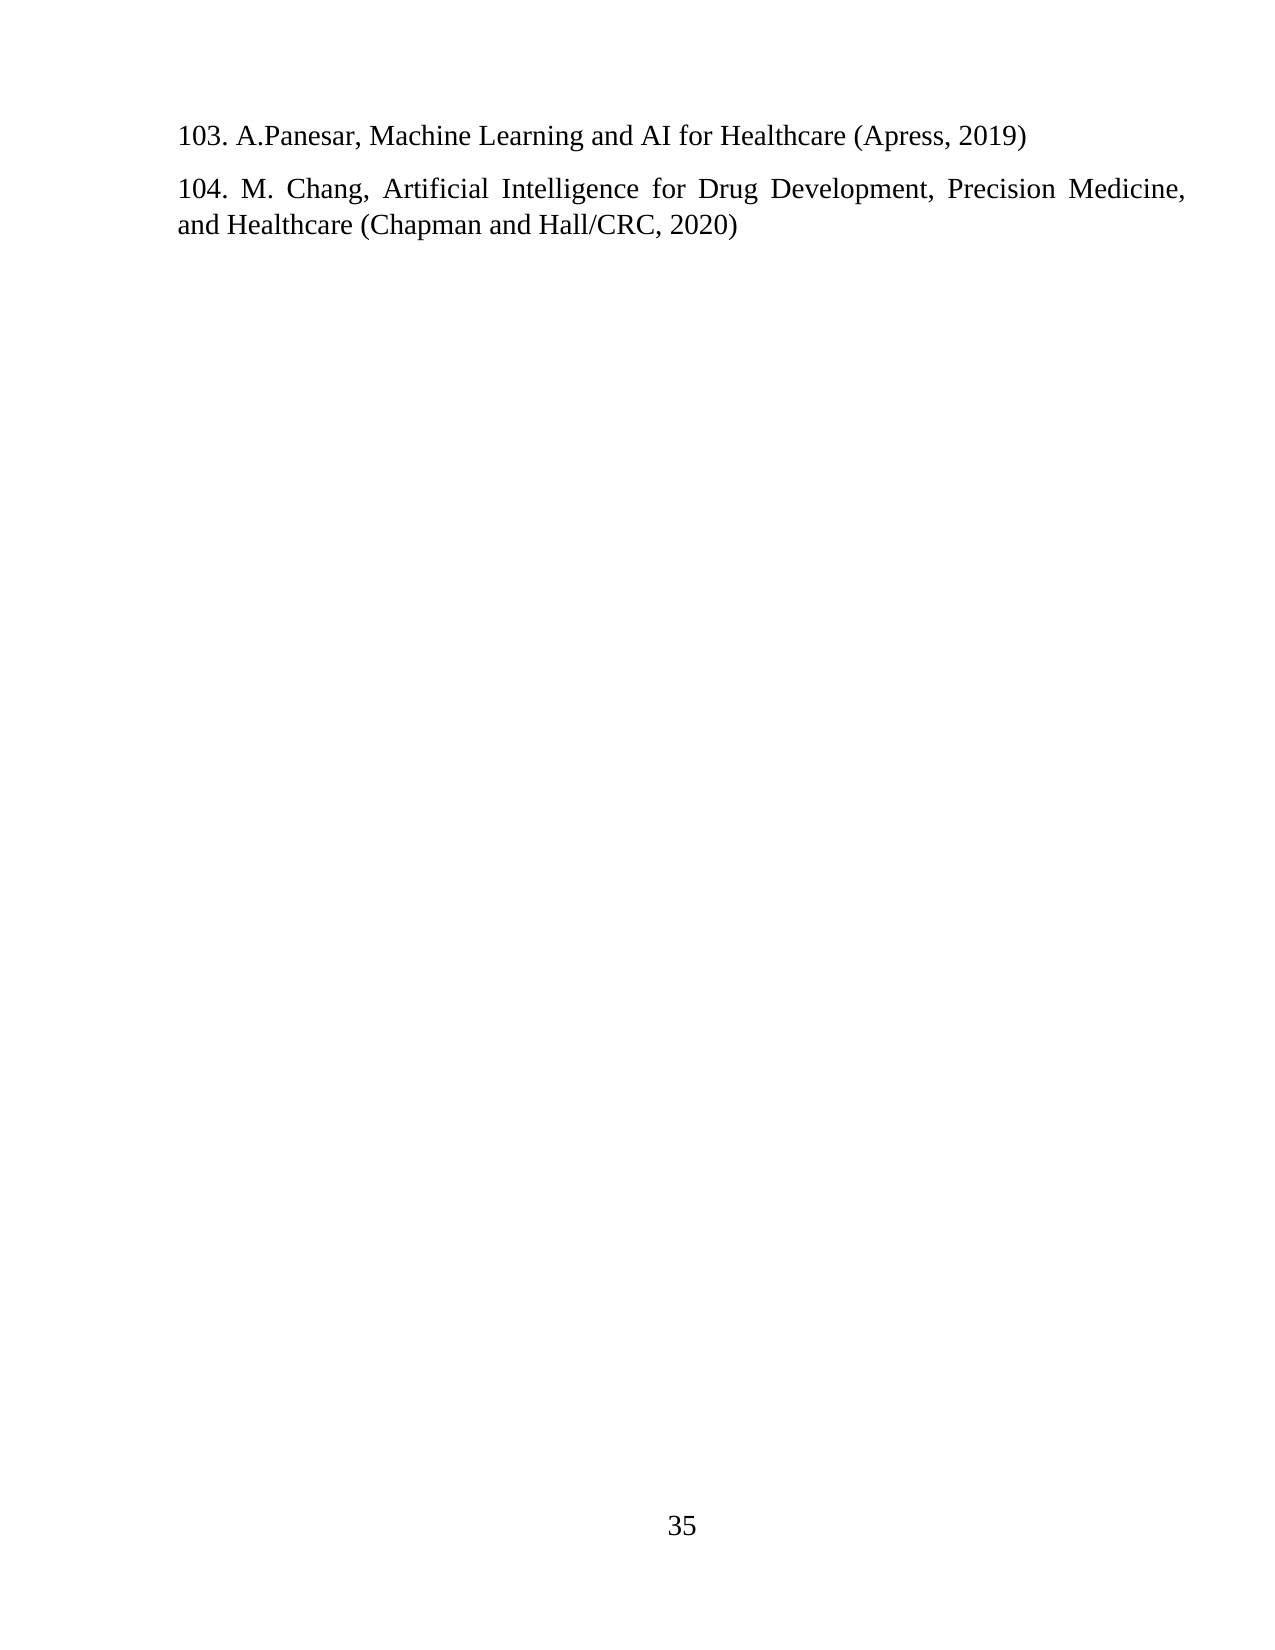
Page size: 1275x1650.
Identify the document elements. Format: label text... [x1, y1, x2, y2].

text 104. M. Chang, Artificial Intelligence for Drug Development, Precision Medicine, and Healthcare (Chapman and Hall/CRC, 2020) [177, 171, 1186, 241]
text 103. A.Panesar, Machine Learning and AI for Healthcare (Apress, 2019) [177, 118, 1186, 152]
